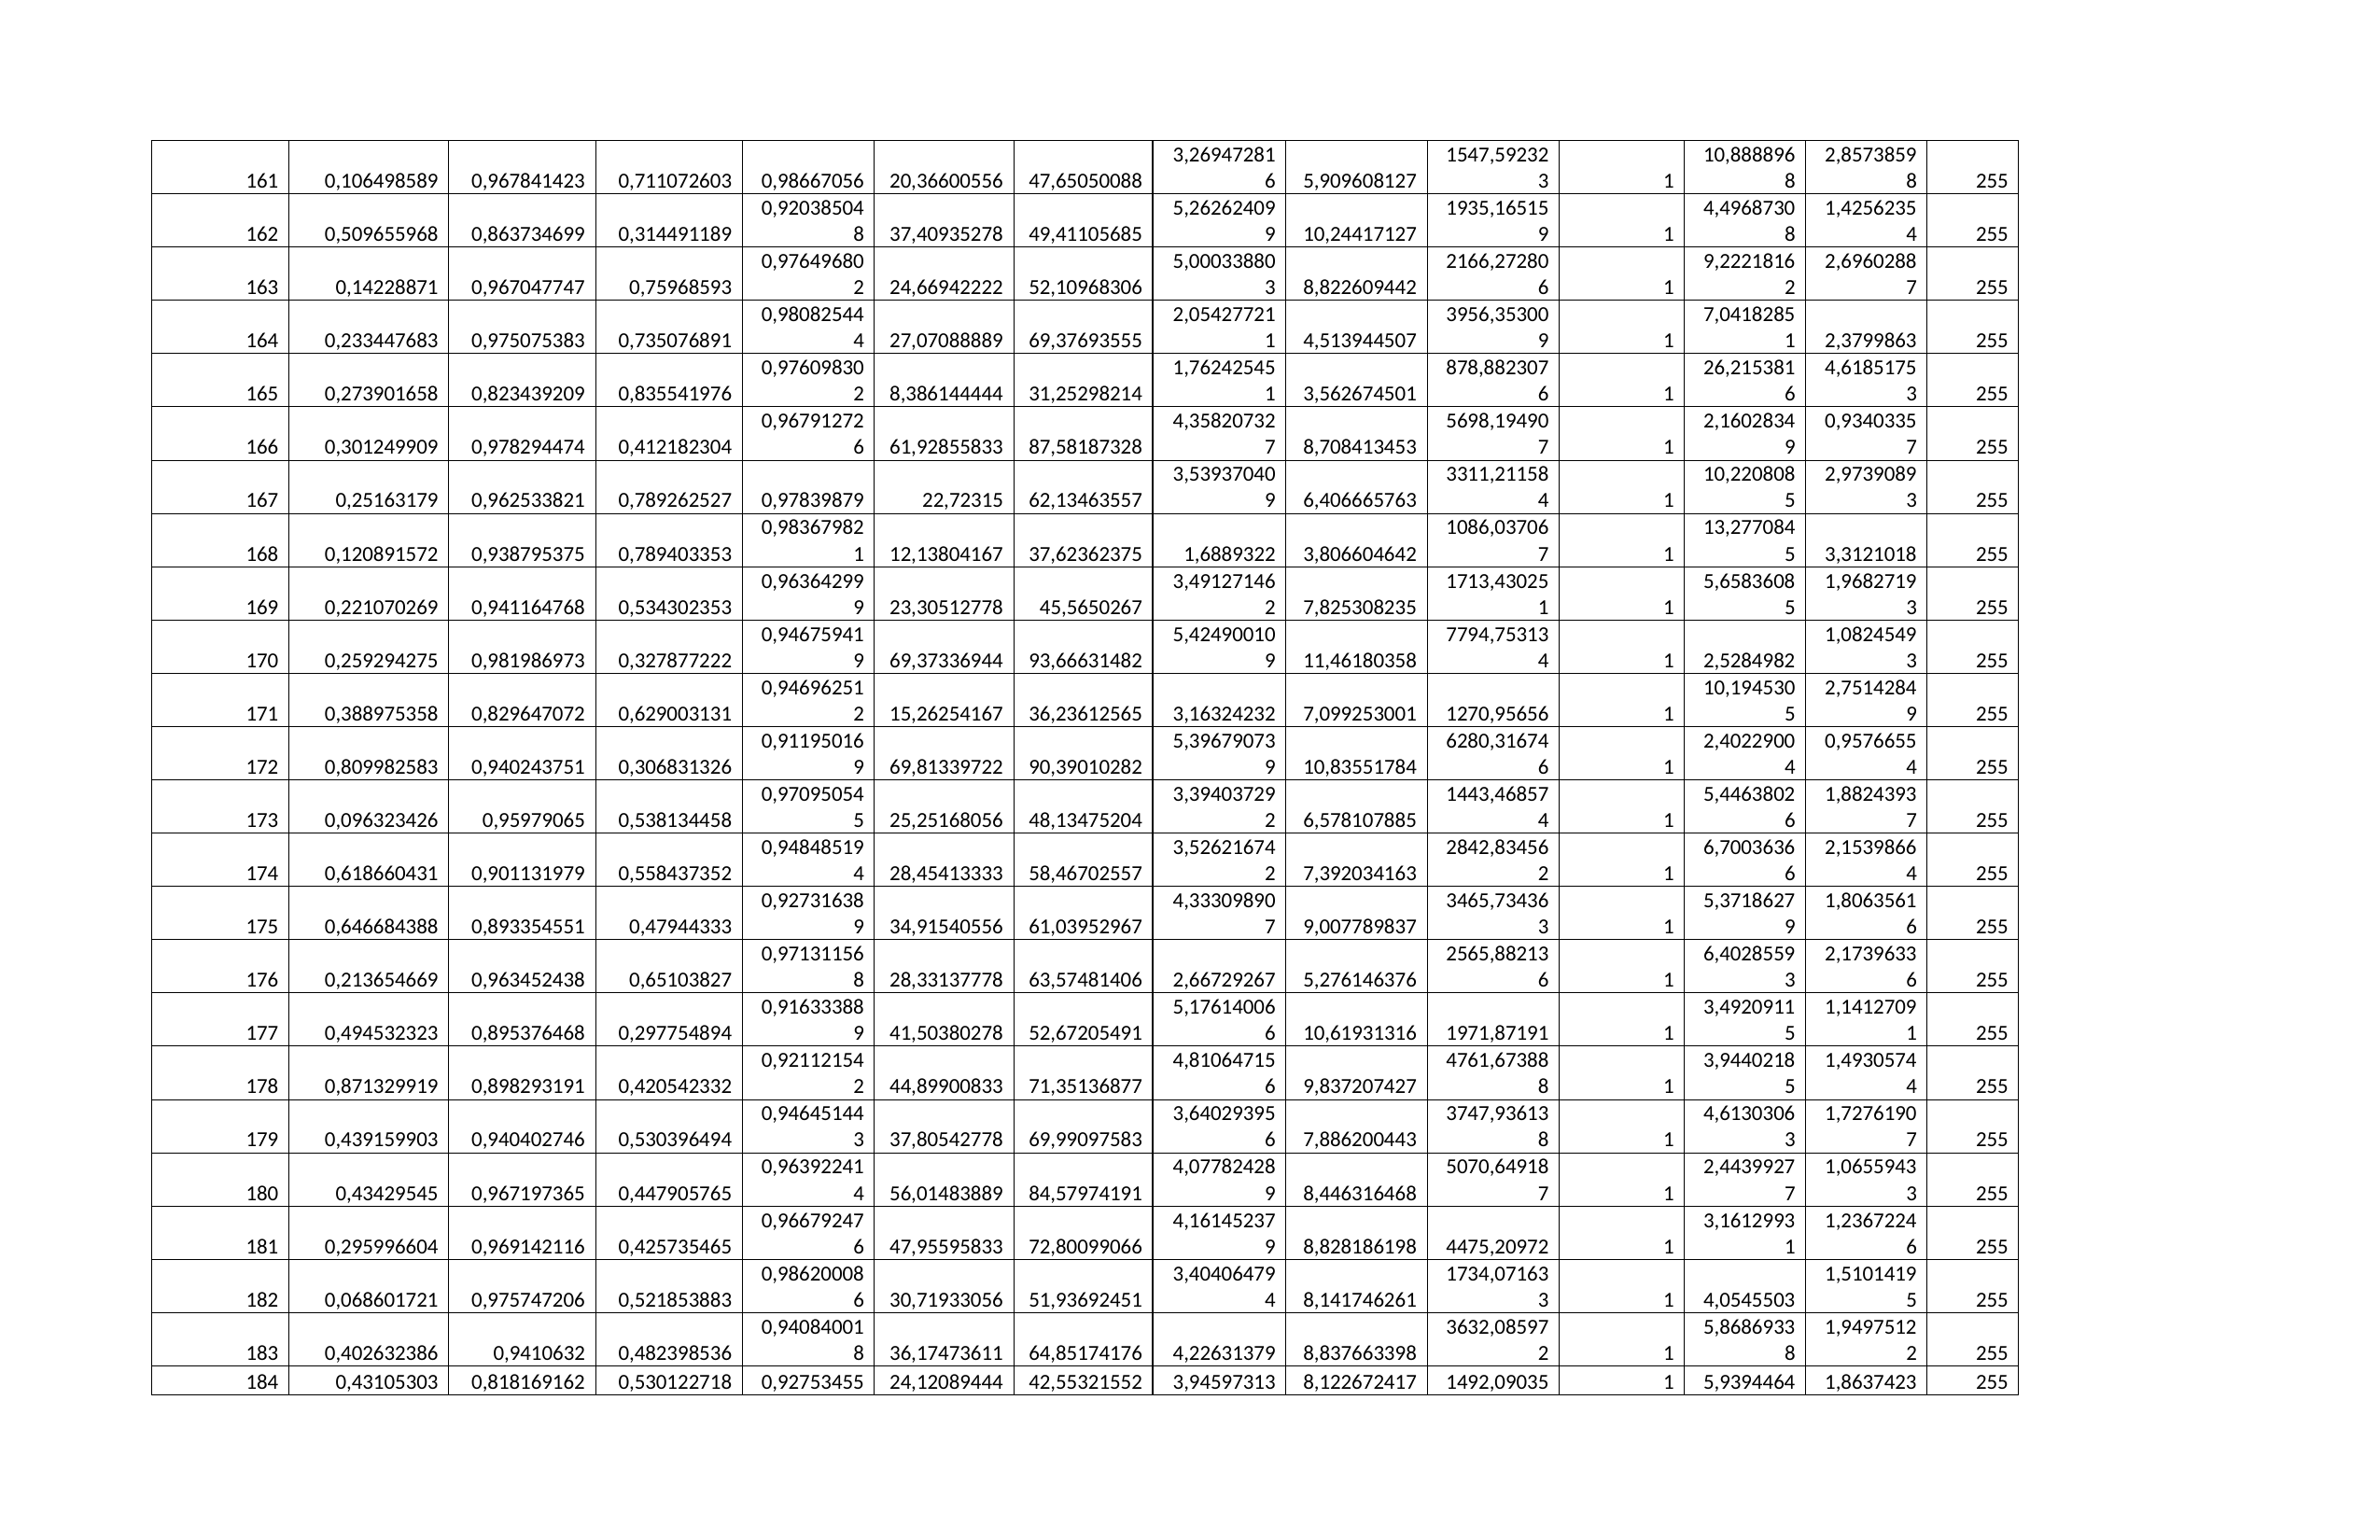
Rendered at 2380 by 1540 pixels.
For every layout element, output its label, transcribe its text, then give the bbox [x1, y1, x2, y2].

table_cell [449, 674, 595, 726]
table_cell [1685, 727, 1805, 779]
table_cell 37,62362375 [1015, 514, 1152, 567]
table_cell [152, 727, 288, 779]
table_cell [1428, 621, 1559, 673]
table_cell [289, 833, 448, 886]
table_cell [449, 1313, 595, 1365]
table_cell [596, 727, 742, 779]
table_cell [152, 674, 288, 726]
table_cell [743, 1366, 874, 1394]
table_cell 0,980825444 [743, 301, 874, 353]
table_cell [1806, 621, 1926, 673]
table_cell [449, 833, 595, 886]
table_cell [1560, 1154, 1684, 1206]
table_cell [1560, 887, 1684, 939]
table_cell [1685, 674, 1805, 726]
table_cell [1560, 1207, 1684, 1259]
table_cell 2,054277211 [1154, 301, 1285, 353]
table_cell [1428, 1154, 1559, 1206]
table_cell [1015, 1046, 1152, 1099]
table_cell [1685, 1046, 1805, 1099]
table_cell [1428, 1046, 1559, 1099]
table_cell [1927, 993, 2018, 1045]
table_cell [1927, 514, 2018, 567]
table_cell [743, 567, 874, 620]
table_cell 8,822609442 [1286, 247, 1427, 300]
table_cell 0,938795375 [449, 514, 595, 567]
table_cell 0,98667056 [743, 141, 874, 193]
table_cell 1 [1560, 141, 1684, 193]
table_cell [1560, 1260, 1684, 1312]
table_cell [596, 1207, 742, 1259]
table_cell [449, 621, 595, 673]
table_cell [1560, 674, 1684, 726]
table_cell 20,36600556 [875, 141, 1014, 193]
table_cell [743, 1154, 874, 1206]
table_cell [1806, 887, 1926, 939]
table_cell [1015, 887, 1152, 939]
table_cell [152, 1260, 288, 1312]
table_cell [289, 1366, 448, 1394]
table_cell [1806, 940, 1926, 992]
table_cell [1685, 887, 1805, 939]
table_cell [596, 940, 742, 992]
table_cell 255 [1927, 194, 2018, 246]
table_cell 164 [152, 301, 288, 353]
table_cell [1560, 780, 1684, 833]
table_cell 2166,272806 [1428, 247, 1559, 300]
table_cell 0,823439209 [449, 354, 595, 406]
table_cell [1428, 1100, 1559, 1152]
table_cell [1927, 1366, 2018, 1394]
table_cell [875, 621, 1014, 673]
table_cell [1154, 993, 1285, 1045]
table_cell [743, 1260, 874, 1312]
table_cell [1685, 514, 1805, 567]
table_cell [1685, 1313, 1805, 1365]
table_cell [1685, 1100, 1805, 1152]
table_cell 0,106498589 [289, 141, 448, 193]
table_cell 0,967047747 [449, 247, 595, 300]
table_cell 0,735076891 [596, 301, 742, 353]
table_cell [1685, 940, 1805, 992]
table_cell 8,386144444 [875, 354, 1014, 406]
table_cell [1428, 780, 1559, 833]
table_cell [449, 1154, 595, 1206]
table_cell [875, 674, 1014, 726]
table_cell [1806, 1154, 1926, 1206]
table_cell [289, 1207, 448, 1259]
table_cell 0,233447683 [289, 301, 448, 353]
table_cell 9,22218162 [1685, 247, 1805, 300]
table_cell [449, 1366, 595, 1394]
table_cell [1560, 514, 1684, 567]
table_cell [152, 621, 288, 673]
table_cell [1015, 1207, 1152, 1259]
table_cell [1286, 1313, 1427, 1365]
table_cell 5698,194907 [1428, 407, 1559, 459]
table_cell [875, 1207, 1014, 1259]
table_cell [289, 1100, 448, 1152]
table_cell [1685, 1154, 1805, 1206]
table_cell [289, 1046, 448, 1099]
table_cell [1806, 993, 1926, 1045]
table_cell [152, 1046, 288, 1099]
table_cell 1 [1560, 301, 1684, 353]
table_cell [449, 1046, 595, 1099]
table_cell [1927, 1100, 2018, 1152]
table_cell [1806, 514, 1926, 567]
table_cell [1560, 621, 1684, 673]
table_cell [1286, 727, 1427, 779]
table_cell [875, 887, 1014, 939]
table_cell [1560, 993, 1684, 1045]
table_cell 31,25298214 [1015, 354, 1152, 406]
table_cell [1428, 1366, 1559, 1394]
table_cell 1 [1560, 461, 1684, 512]
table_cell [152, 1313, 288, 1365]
table_cell 0,967841423 [449, 141, 595, 193]
table_cell 1 [1560, 354, 1684, 406]
table_cell 1,6889322 [1154, 514, 1285, 567]
table_cell 62,13463557 [1015, 461, 1152, 512]
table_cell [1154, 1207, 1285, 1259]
table_cell 7,04182851 [1685, 301, 1805, 353]
table_cell 1 [1560, 247, 1684, 300]
table_cell 5,262624099 [1154, 194, 1285, 246]
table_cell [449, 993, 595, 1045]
table_cell 2,85738598 [1806, 141, 1926, 193]
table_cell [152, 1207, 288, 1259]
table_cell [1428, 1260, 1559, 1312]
table_cell 0,920385048 [743, 194, 874, 246]
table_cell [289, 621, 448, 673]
table_cell 162 [152, 194, 288, 246]
table_cell 0,412182304 [596, 407, 742, 459]
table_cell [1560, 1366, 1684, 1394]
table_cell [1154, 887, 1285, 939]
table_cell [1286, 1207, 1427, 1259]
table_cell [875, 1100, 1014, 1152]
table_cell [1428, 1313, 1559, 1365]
table_cell 0,976098302 [743, 354, 874, 406]
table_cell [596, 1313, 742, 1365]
table_cell 255 [1927, 247, 2018, 300]
table_cell 10,8888968 [1685, 141, 1805, 193]
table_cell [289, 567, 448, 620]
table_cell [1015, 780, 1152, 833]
table_cell 0,301249909 [289, 407, 448, 459]
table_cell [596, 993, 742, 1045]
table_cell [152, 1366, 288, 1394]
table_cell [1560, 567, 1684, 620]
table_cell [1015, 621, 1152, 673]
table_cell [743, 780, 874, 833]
table_cell 0,273901658 [289, 354, 448, 406]
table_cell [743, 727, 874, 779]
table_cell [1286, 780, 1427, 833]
table_cell 166 [152, 407, 288, 459]
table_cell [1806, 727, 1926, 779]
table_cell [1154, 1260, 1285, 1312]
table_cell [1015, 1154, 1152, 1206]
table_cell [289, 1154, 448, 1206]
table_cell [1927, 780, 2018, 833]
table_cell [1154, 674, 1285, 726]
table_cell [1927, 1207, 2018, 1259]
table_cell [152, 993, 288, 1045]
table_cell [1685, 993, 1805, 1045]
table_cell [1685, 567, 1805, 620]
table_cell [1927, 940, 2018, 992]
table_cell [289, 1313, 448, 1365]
table_cell 255 [1927, 461, 2018, 512]
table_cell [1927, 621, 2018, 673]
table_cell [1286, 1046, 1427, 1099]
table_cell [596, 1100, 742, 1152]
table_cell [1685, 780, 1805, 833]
table_cell 3,539370409 [1154, 461, 1285, 512]
table_cell 0,975075383 [449, 301, 595, 353]
table_cell 255 [1927, 407, 2018, 459]
table_cell 878,8823076 [1428, 354, 1559, 406]
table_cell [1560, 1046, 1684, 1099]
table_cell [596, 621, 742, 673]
table_cell 2,16028349 [1685, 407, 1805, 459]
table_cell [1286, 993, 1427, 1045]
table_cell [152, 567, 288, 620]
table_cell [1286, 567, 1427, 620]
table_cell 12,13804167 [875, 514, 1014, 567]
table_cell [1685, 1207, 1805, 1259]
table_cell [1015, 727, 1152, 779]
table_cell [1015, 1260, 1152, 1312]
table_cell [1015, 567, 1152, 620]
table_cell 49,41105685 [1015, 194, 1152, 246]
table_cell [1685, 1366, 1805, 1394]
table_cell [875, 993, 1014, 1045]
table_cell 255 [1927, 141, 2018, 193]
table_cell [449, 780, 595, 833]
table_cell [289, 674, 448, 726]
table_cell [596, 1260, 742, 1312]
table_cell 255 [1927, 301, 2018, 353]
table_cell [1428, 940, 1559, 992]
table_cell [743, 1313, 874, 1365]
table_cell 1547,592323 [1428, 141, 1559, 193]
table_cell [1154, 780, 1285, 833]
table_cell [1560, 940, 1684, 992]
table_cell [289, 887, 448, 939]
table_cell 0,314491189 [596, 194, 742, 246]
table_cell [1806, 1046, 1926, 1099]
table_cell 165 [152, 354, 288, 406]
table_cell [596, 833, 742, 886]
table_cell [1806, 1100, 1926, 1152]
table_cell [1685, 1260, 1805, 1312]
table_cell 47,65050088 [1015, 141, 1152, 193]
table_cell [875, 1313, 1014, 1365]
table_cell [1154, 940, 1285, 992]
table_cell 37,40935278 [875, 194, 1014, 246]
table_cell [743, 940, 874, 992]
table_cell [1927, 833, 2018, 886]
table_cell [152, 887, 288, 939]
table_cell 0,120891572 [289, 514, 448, 567]
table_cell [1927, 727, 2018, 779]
table_cell 3,269472816 [1154, 141, 1285, 193]
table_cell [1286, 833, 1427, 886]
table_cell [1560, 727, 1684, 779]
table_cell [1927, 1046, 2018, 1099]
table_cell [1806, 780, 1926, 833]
table_cell 167 [152, 461, 288, 512]
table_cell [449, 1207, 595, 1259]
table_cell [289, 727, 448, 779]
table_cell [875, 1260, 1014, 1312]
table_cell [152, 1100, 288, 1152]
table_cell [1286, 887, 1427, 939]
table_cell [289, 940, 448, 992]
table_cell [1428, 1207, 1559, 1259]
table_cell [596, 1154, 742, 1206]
table_cell 1,762425451 [1154, 354, 1285, 406]
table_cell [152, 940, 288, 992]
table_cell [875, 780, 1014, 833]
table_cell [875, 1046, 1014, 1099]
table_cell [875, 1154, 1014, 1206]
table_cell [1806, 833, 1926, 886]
table_cell 0,962533821 [449, 461, 595, 512]
table_cell 61,92855833 [875, 407, 1014, 459]
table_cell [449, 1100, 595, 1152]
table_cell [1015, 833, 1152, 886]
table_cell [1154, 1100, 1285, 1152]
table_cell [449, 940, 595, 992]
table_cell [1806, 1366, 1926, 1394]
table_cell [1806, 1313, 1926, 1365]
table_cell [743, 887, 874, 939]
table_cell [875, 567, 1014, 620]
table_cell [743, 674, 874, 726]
table_cell 0,25163179 [289, 461, 448, 512]
table_cell 0,97839879 [743, 461, 874, 512]
table_cell 0,789403353 [596, 514, 742, 567]
table_cell 6,406665763 [1286, 461, 1427, 512]
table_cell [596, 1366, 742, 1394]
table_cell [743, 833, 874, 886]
table_cell 4,49687308 [1685, 194, 1805, 246]
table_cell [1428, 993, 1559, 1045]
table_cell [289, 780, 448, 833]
table_cell 3,562674501 [1286, 354, 1427, 406]
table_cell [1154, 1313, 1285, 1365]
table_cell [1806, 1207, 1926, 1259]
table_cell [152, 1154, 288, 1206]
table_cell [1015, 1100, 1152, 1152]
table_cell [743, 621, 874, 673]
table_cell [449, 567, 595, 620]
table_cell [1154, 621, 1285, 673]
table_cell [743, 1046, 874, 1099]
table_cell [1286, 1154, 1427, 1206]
table_cell 4,61851753 [1806, 354, 1926, 406]
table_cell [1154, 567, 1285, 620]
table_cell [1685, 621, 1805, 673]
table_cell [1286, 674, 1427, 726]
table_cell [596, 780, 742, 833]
table_cell 0,983679821 [743, 514, 874, 567]
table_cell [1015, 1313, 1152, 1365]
table_cell 0,863734699 [449, 194, 595, 246]
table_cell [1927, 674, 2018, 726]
table_cell 0,789262527 [596, 461, 742, 512]
table_cell 5,000338803 [1154, 247, 1285, 300]
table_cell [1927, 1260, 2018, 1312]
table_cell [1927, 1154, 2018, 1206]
table_cell 163 [152, 247, 288, 300]
table_cell 255 [1927, 354, 2018, 406]
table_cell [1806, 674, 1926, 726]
table_cell 10,24417127 [1286, 194, 1427, 246]
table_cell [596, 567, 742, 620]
table_cell 1,42562354 [1806, 194, 1926, 246]
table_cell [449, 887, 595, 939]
table_cell 87,58187328 [1015, 407, 1152, 459]
table_cell 1935,165159 [1428, 194, 1559, 246]
table_cell 5,909608127 [1286, 141, 1427, 193]
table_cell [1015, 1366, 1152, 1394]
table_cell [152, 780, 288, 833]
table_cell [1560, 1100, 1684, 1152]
table_cell 0,14228871 [289, 247, 448, 300]
table_cell 1 [1560, 194, 1684, 246]
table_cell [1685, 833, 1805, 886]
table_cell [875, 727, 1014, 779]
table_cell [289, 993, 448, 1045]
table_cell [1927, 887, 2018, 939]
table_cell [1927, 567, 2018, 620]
table_cell 0,711072603 [596, 141, 742, 193]
table_cell 3956,353009 [1428, 301, 1559, 353]
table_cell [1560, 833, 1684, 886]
table_cell 0,835541976 [596, 354, 742, 406]
table_cell 27,07088889 [875, 301, 1014, 353]
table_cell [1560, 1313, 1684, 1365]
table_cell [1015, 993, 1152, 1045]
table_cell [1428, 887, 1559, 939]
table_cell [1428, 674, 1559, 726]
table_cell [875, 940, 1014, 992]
table_cell 4,358207327 [1154, 407, 1285, 459]
table_cell 0,93403357 [1806, 407, 1926, 459]
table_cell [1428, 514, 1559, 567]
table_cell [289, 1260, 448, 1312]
table_cell 0,509655968 [289, 194, 448, 246]
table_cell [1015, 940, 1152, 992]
table_cell 24,66942222 [875, 247, 1014, 300]
table_cell 52,10968306 [1015, 247, 1152, 300]
table_cell 69,37693555 [1015, 301, 1152, 353]
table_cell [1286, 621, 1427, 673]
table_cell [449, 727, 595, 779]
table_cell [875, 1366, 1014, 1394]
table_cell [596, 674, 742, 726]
table_cell 10,2208085 [1685, 461, 1805, 512]
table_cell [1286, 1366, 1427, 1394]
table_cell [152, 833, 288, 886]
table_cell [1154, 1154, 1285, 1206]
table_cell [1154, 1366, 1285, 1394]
table_cell 22,72315 [875, 461, 1014, 512]
table_cell 3311,211584 [1428, 461, 1559, 512]
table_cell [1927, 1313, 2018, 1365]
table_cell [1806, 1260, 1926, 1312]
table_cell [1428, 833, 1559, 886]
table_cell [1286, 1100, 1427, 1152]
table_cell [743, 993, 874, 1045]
table_cell 8,708413453 [1286, 407, 1427, 459]
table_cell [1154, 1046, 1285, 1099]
table_cell 0,978294474 [449, 407, 595, 459]
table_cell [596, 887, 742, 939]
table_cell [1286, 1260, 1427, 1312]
table_cell 2,69602887 [1806, 247, 1926, 300]
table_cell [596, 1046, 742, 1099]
table_cell 4,513944507 [1286, 301, 1427, 353]
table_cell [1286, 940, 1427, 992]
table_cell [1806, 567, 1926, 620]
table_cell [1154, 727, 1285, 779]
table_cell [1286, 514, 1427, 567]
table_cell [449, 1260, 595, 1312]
table_cell 0,967912726 [743, 407, 874, 459]
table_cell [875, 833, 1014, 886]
table_cell 2,3799863 [1806, 301, 1926, 353]
table_cell 2,97390893 [1806, 461, 1926, 512]
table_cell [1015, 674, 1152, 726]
table_cell 1 [1560, 407, 1684, 459]
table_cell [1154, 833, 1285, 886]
table_cell 0,75968593 [596, 247, 742, 300]
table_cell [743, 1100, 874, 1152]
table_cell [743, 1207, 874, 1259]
table_cell 26,2153816 [1685, 354, 1805, 406]
table_cell 161 [152, 141, 288, 193]
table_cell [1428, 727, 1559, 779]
table_cell 168 [152, 514, 288, 567]
table_cell 0,976496802 [743, 247, 874, 300]
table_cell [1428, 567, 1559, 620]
